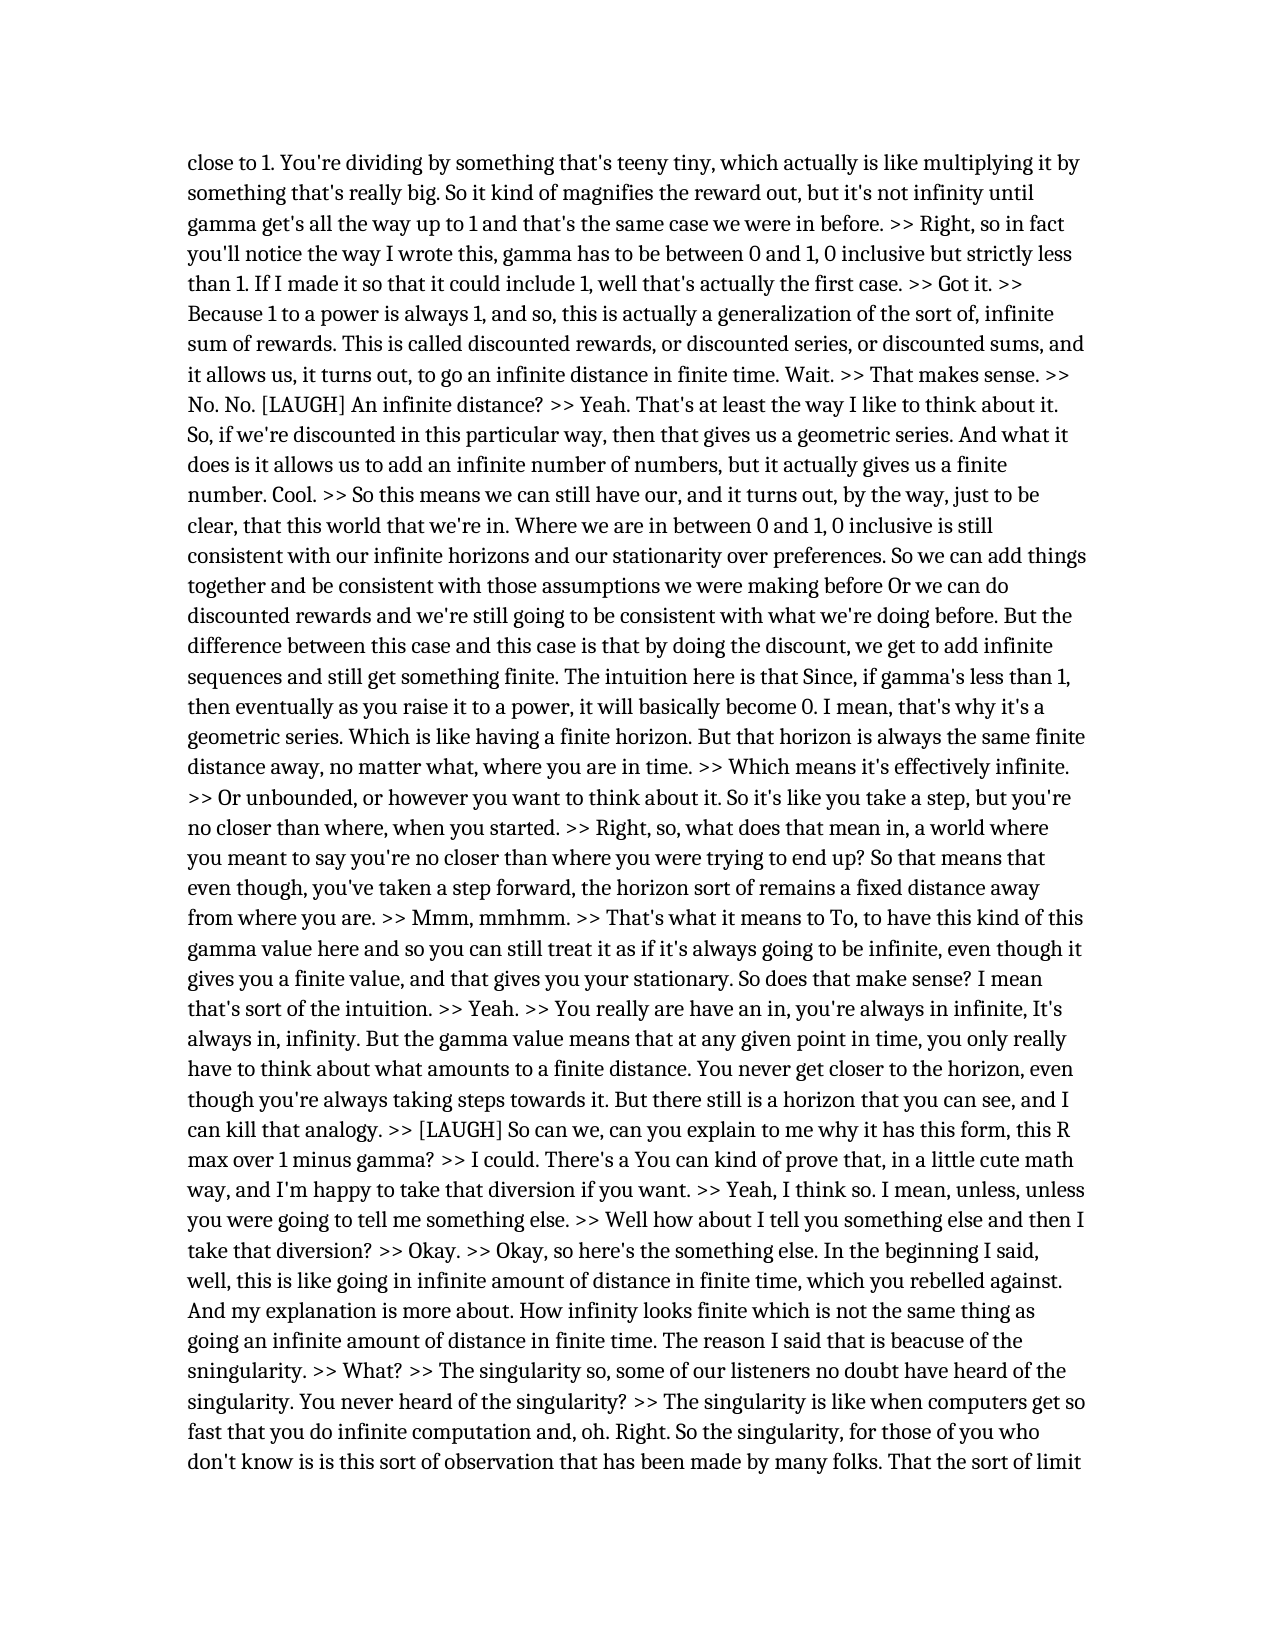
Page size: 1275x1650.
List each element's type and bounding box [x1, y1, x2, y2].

text [187, 150, 1087, 1475]
